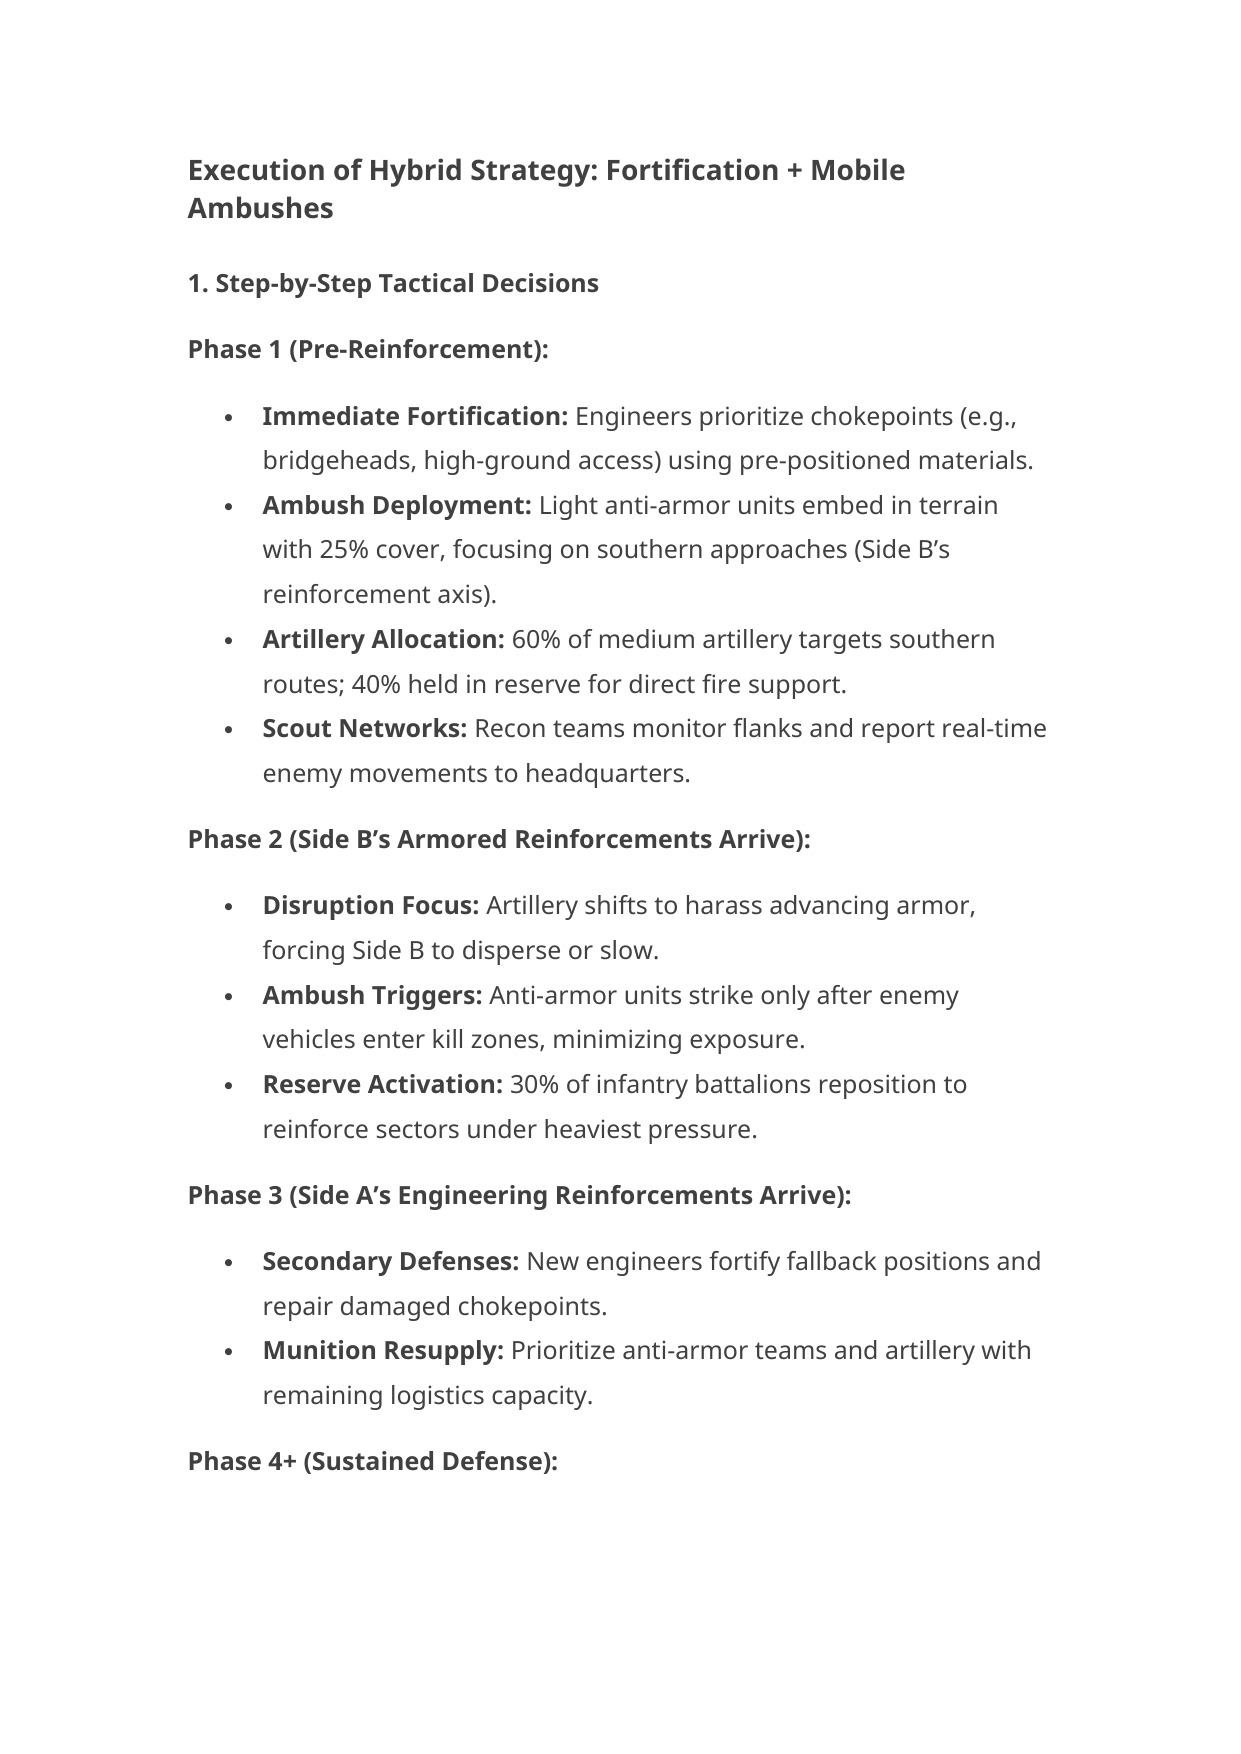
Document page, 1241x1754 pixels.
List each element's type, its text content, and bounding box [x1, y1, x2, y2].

list Secondary Defenses: New engineers fortify fallback positions and repair damaged chokepoints. [225, 1233, 1053, 1322]
text Phase 1 (Pre-Reinforcement): [187, 321, 1053, 366]
text Phase 4+ (Sustained Defense): [187, 1433, 1053, 1478]
list Immediate Fortification: Engineers prioritize chokepoints (e.g., bridgeheads, high-ground access) using pre-positioned materials. [225, 387, 1053, 477]
list Ambush Triggers: Anti-armor units strike only after enemy vehicles enter kill zones, minimizing exposure. [225, 967, 1053, 1056]
list Reserve Activation: 30% of infantry battalions reposition to reinforce sectors under heaviest pressure. [225, 1056, 1053, 1145]
list Scout Networks: Recon teams monitor flanks and report real-time enemy movements to headquarters. [225, 700, 1053, 790]
list Artillery Allocation: 60% of medium artillery targets southern routes; 40% held in reserve for direct fire support. [225, 611, 1053, 700]
text Phase 3 (Side A’s Engineering Reinforcements Arrive): [187, 1167, 1053, 1212]
text Execution of Hybrid Strategy: Fortification + Mobile Ambushes [187, 150, 1053, 227]
text Phase 2 (Side B’s Armored Reinforcements Arrive): [187, 811, 1053, 856]
text 1. Step-by-Step Tactical Decisions [187, 255, 1053, 300]
list Disruption Focus: Artillery shifts to harass advancing armor, forcing Side B to disperse or slow. [225, 877, 1053, 967]
list Munition Resupply: Prioritize anti-armor teams and artillery with remaining logistics capacity. [225, 1322, 1053, 1412]
list Ambush Deployment: Light anti-armor units embed in terrain with 25% cover, focusing on southern approaches (Side B’s reinforcement axis). [225, 477, 1053, 611]
